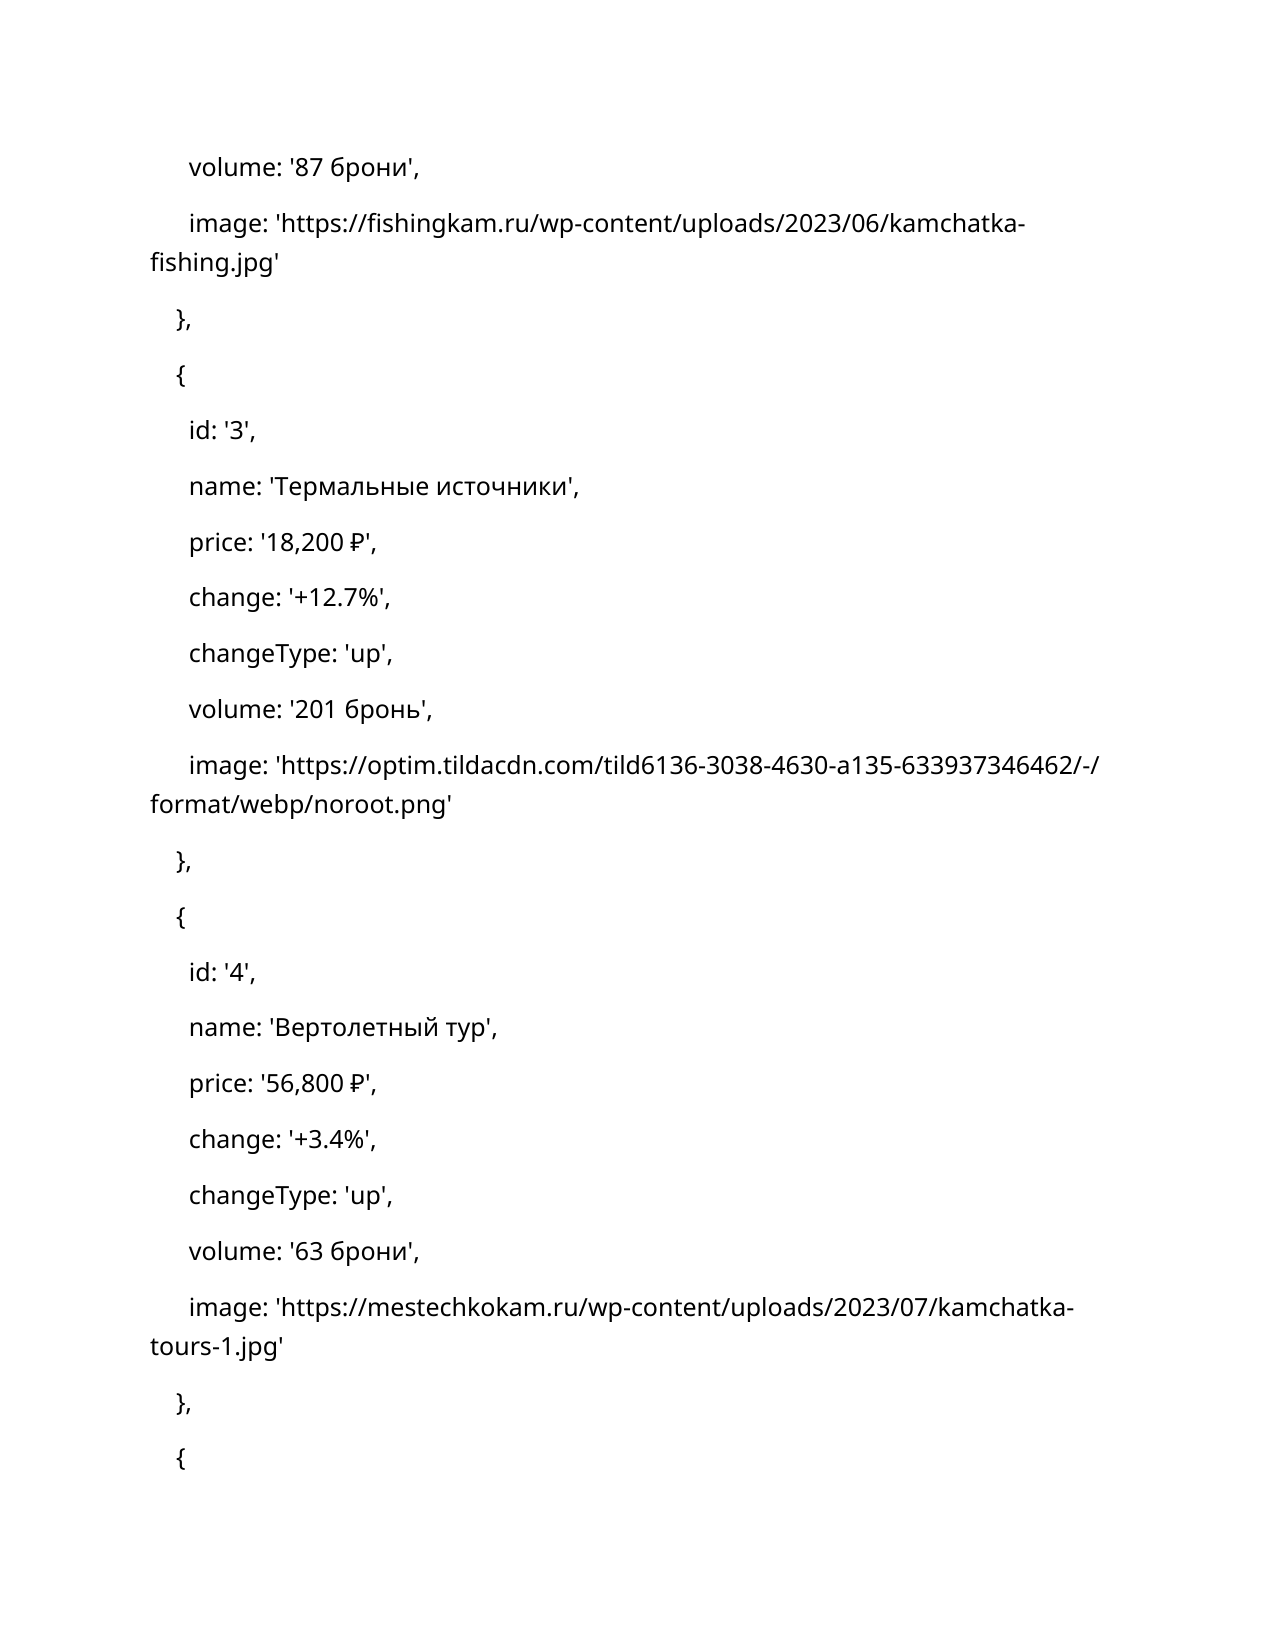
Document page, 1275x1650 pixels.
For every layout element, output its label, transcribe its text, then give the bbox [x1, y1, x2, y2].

text volume: '87 брони', [150, 150, 1125, 184]
text { [150, 357, 1125, 391]
text image: 'https://optim.tildacdn.com/tild6136-3038-4630-a135-633937346462/-/format/webp/noroot.png' [150, 747, 1125, 821]
text volume: '201 бронь', [150, 692, 1125, 726]
text price: '56,800 ₽', [150, 1066, 1125, 1100]
text }, [150, 1384, 1125, 1418]
text image: 'https://fishingkam.ru/wp-content/uploads/2023/06/kamchatka-fishing.jpg' [150, 206, 1125, 279]
text name: 'Термальные источники', [150, 468, 1125, 502]
text id: '3', [150, 412, 1125, 447]
text }, [150, 301, 1125, 335]
text image: 'https://mestechkokam.ru/wp-content/uploads/2023/07/kamchatka-tours-1.jpg' [150, 1289, 1125, 1362]
text changeType: 'up', [150, 636, 1125, 670]
text { [150, 898, 1125, 932]
text name: 'Вертолетный тур', [150, 1010, 1125, 1044]
text { [150, 1440, 1125, 1474]
text changeType: 'up', [150, 1177, 1125, 1212]
text change: '+12.7%', [150, 580, 1125, 614]
text price: '18,200 ₽', [150, 524, 1125, 558]
text }, [150, 842, 1125, 877]
text change: '+3.4%', [150, 1122, 1125, 1156]
text volume: '63 брони', [150, 1233, 1125, 1267]
text id: '4', [150, 954, 1125, 988]
